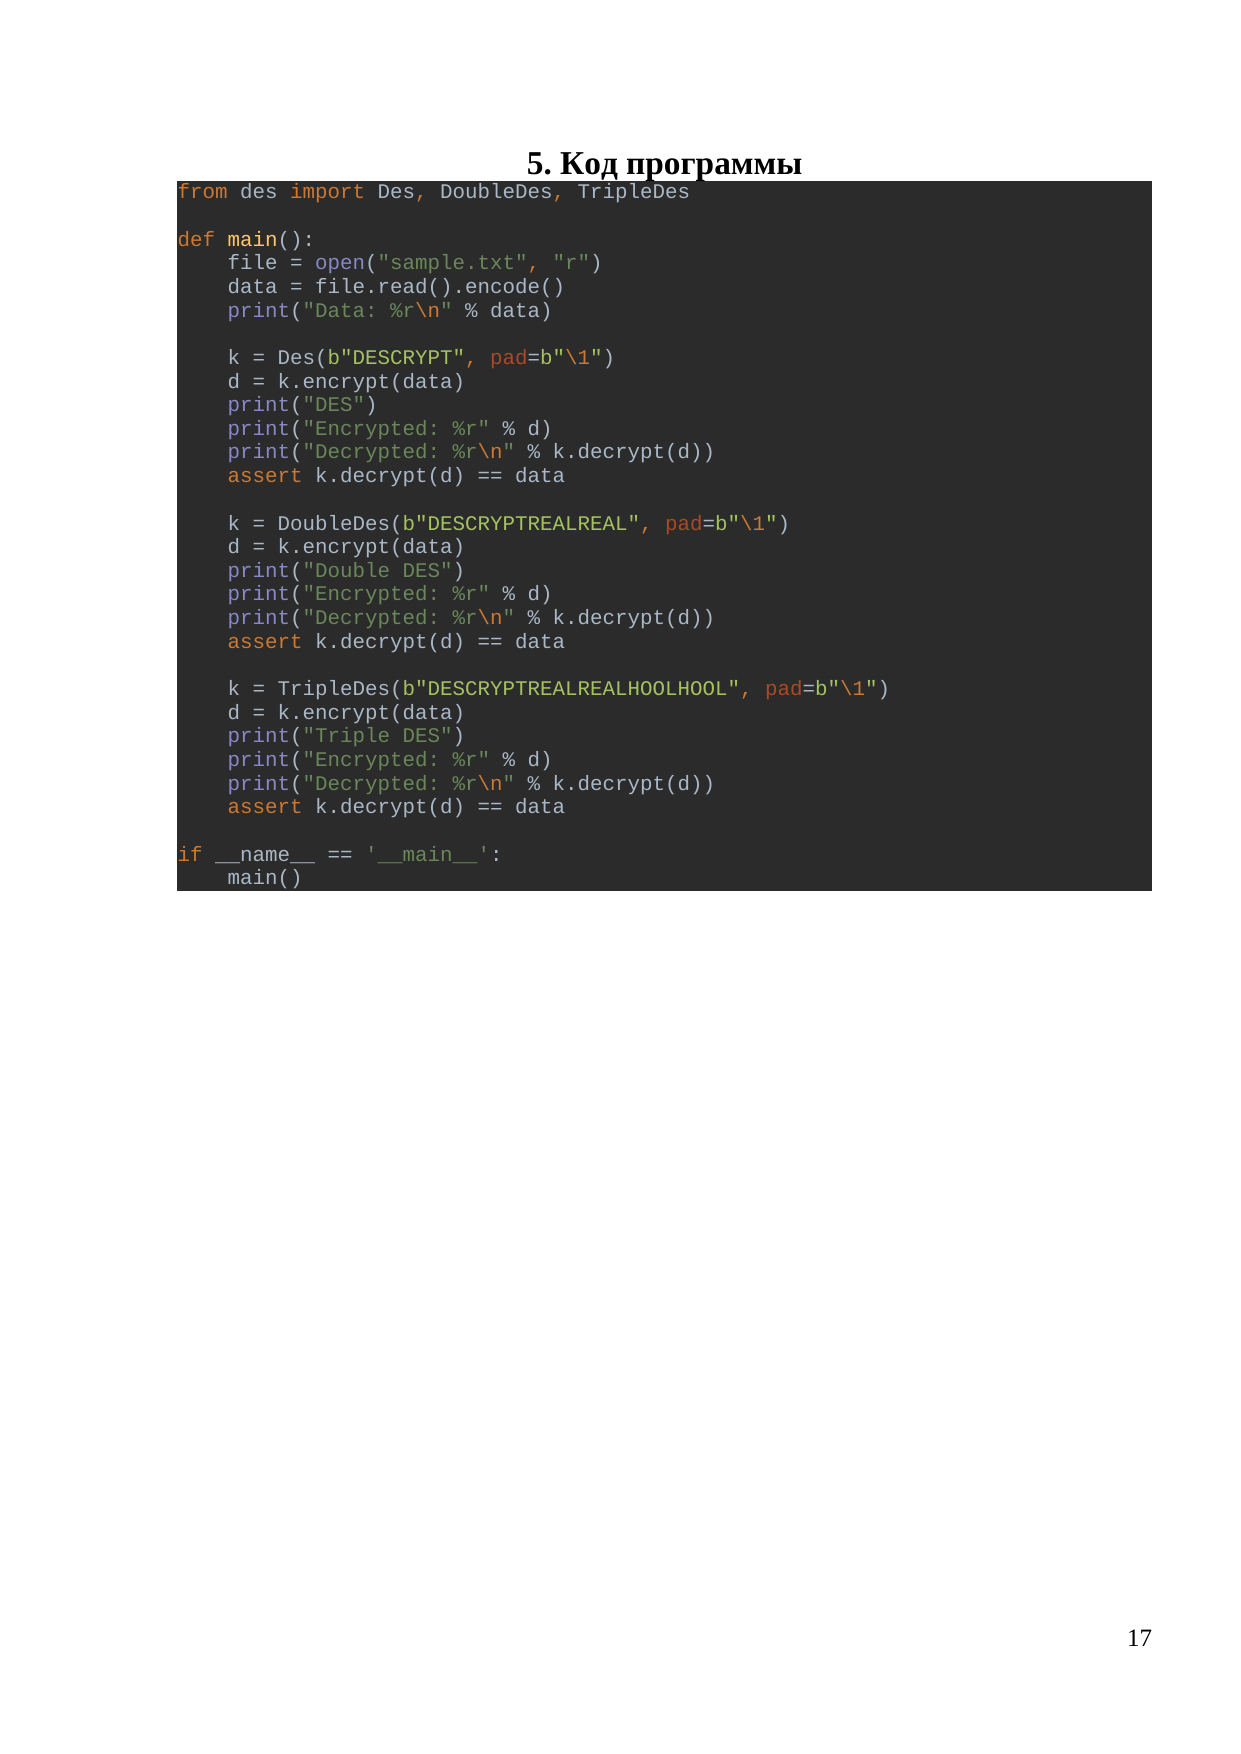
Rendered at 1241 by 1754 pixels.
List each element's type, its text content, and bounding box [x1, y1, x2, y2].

text from des import Des, DoubleDes, TripleDes def main(): file = open("sample.txt", "r") data = file.read().encode() print("Data: %r\n" % data) k = Des(b"DESCRYPT", pad=b"\1") d = k.encrypt(data) print("DES") print("Encrypted: %r" % d) print("Decrypted: %r\n" % k.decrypt(d)) assert k.decrypt(d) == data k = DoubleDes(b"DESCRYPTREALREAL", pad=b"\1") d = k.encrypt(data) print("Double DES") print("Encrypted: %r" % d) print("Decrypted: %r\n" % k.decrypt(d)) assert k.decrypt(d) == data k = TripleDes(b"DESCRYPTREALREALHOOLHOOL", pad=b"\1") d = k.encrypt(data) print("Triple DES") print("Encrypted: %r" % d) print("Decrypted: %r\n" % k.decrypt(d)) assert k.decrypt(d) == data if __name__ == '__main__': main() [177, 181, 1152, 891]
subtitle 5. Код программы [177, 143, 1152, 181]
